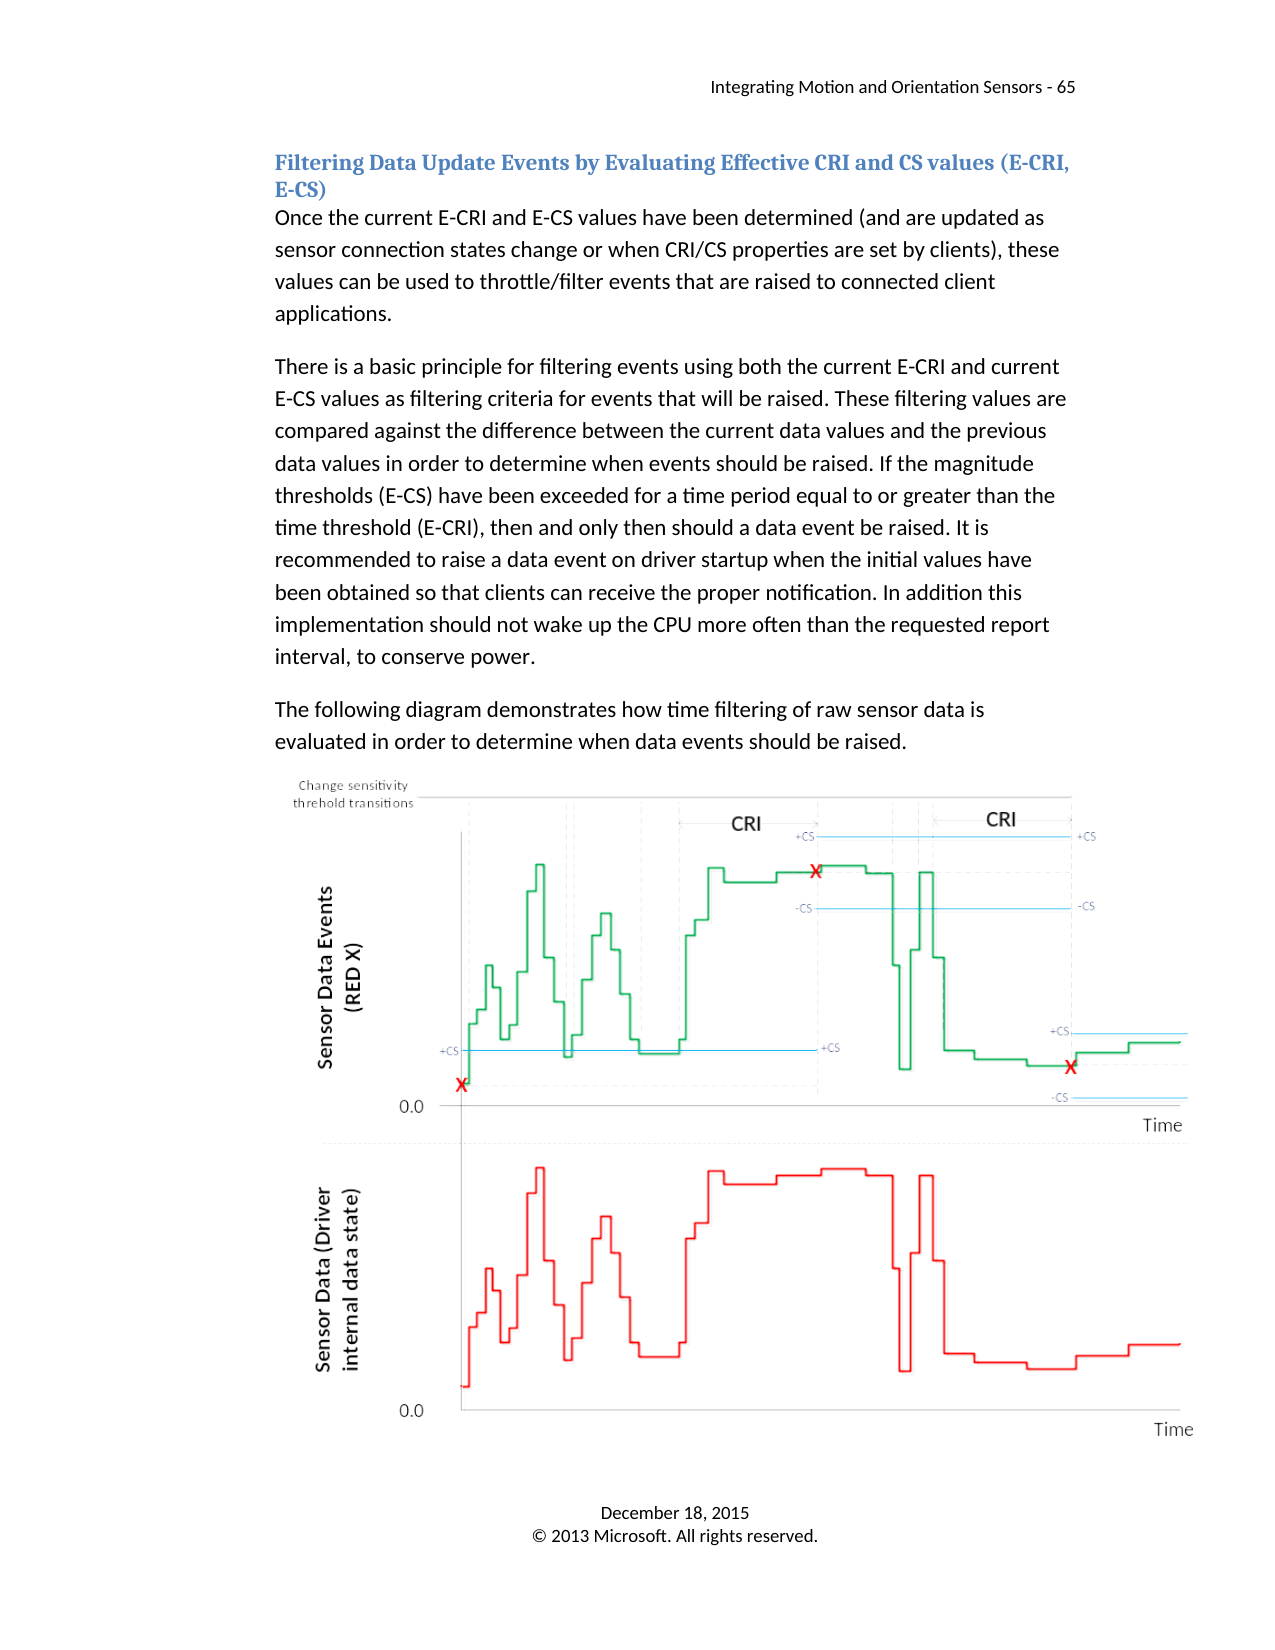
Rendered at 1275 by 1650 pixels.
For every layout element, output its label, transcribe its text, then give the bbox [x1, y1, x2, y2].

text The following diagram demonstrates how time filtering of raw sensor data is evaluated in order to determine when data events should be raised. [274, 695, 1076, 755]
text Once the current E-CRI and E-CS values have been determined (and are updated as sensor connection states change or when CRI/CS properties are set by clients), these values can be used to throttle/filter events that are raised to connected client applications. [274, 203, 1076, 327]
text There is a basic principle for filtering events using both the current E-CRI and current E-CS values as filtering criteria for events that will be raised. These filtering values are compared against the difference between the current data values and the previous data values in order to determine when events should be raised. If the magnitude thresholds (E-CS) have been exceeded for a time period equal to or greater than the time threshold (E-CRI), then and only then should a data event be raised. It is recommended to raise a data event on driver startup when the initial values have been obtained so that clients can receive the proper notification. In addition this implementation should not wake up the CPU more often than the requested report interval, to conserve power. [274, 352, 1076, 670]
subtitle Filtering Data Update Events by Evaluating Effective CRI and CS values (E-CRI, E-CS) [274, 150, 1076, 203]
